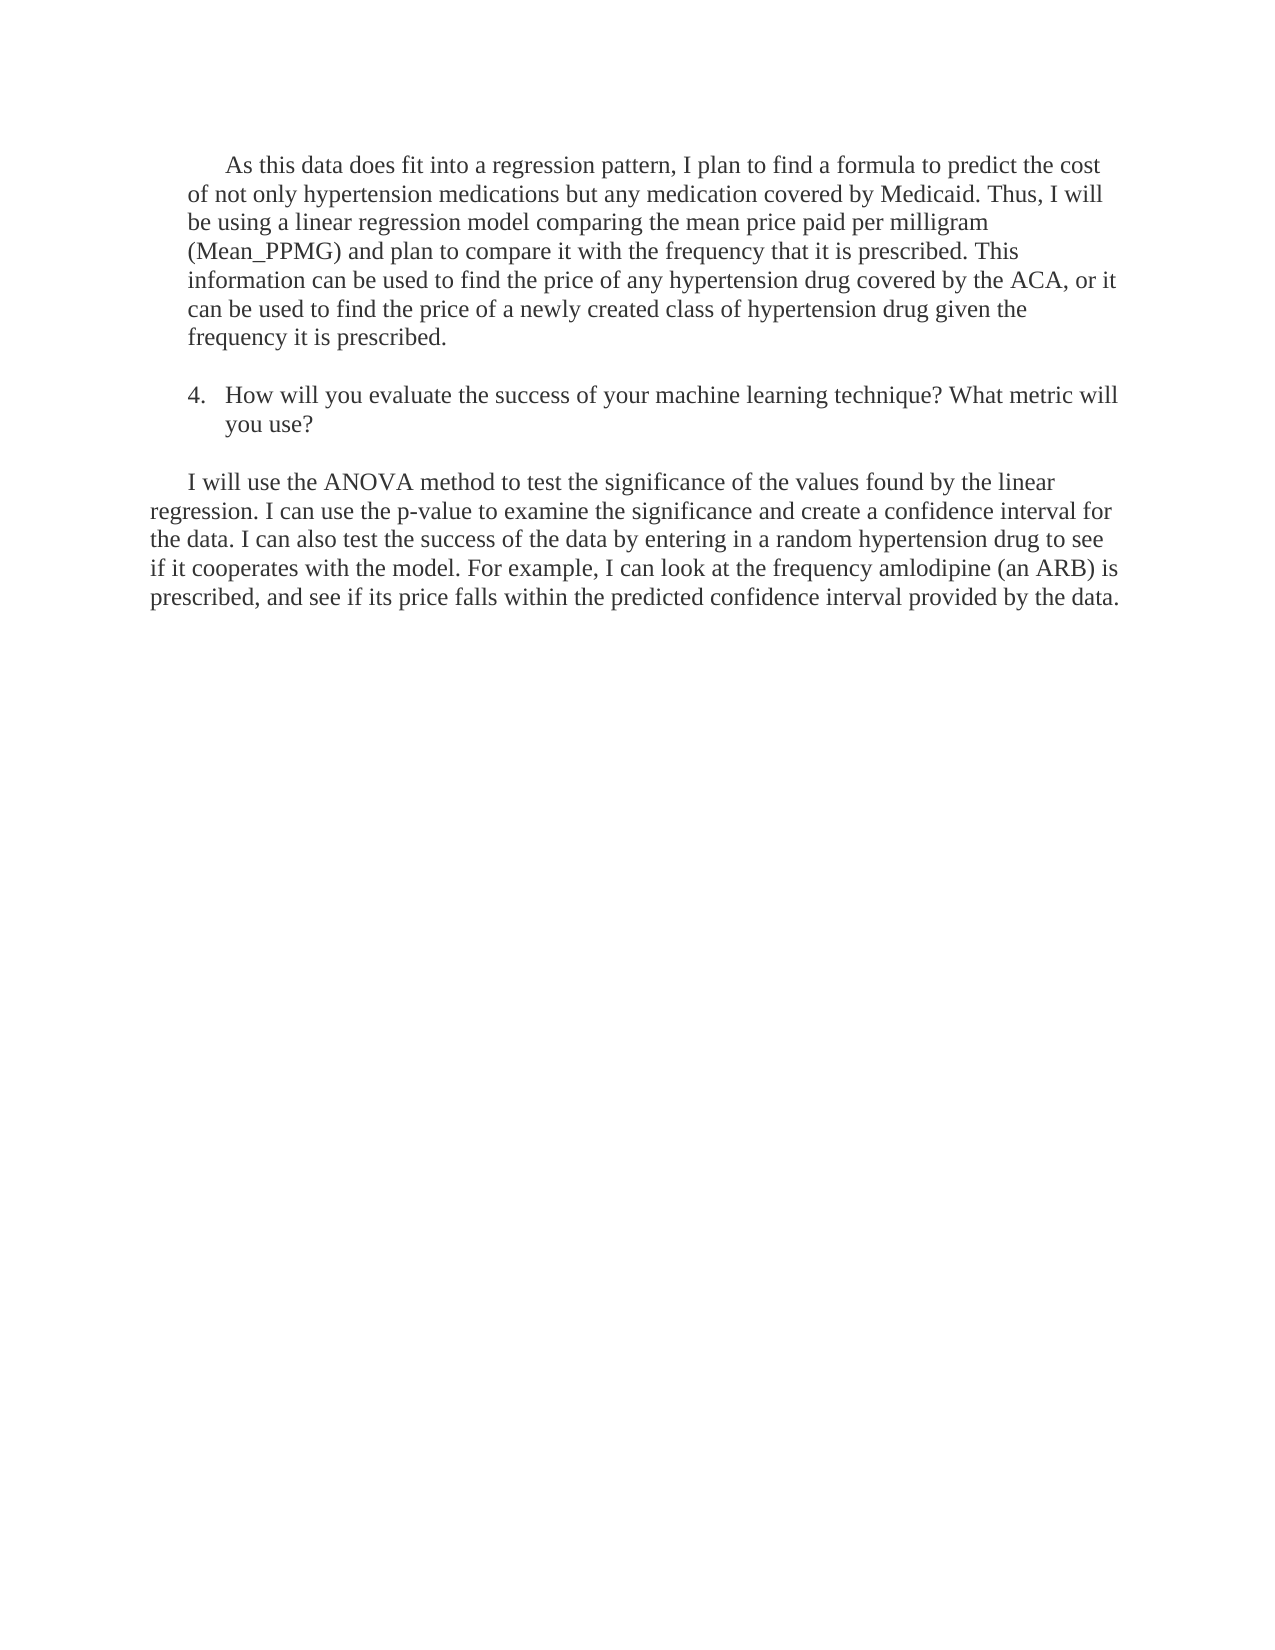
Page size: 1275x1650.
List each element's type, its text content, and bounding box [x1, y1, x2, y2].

list How will you evaluate the success of your machine learning technique? What metric will you use? [187, 380, 1125, 438]
text As this data does fit into a regression pattern, I plan to find a formula to predict the cost of not only hypertension medications but any medication covered by Medicaid. Thus, I will be using a linear regression model comparing the mean price paid per milligram (Mean_PPMG) and plan to compare it with the frequency that it is prescribed. This information can be used to find the price of any hypertension drug covered by the ACA, or it can be used to find the price of a newly created class of hypertension drug given the frequency it is prescribed. [187, 150, 1125, 351]
text I will use the ANOVA method to test the significance of the values found by the linear regression. I can use the p-value to examine the significance and create a confidence interval for the data. I can also test the success of the data by entering in a random hypertension drug to see if it cooperates with the model. For example, I can look at the frequency amlodipine (an ARB) is prescribed, and see if its price falls within the predicted confidence interval provided by the data. [150, 467, 1125, 611]
